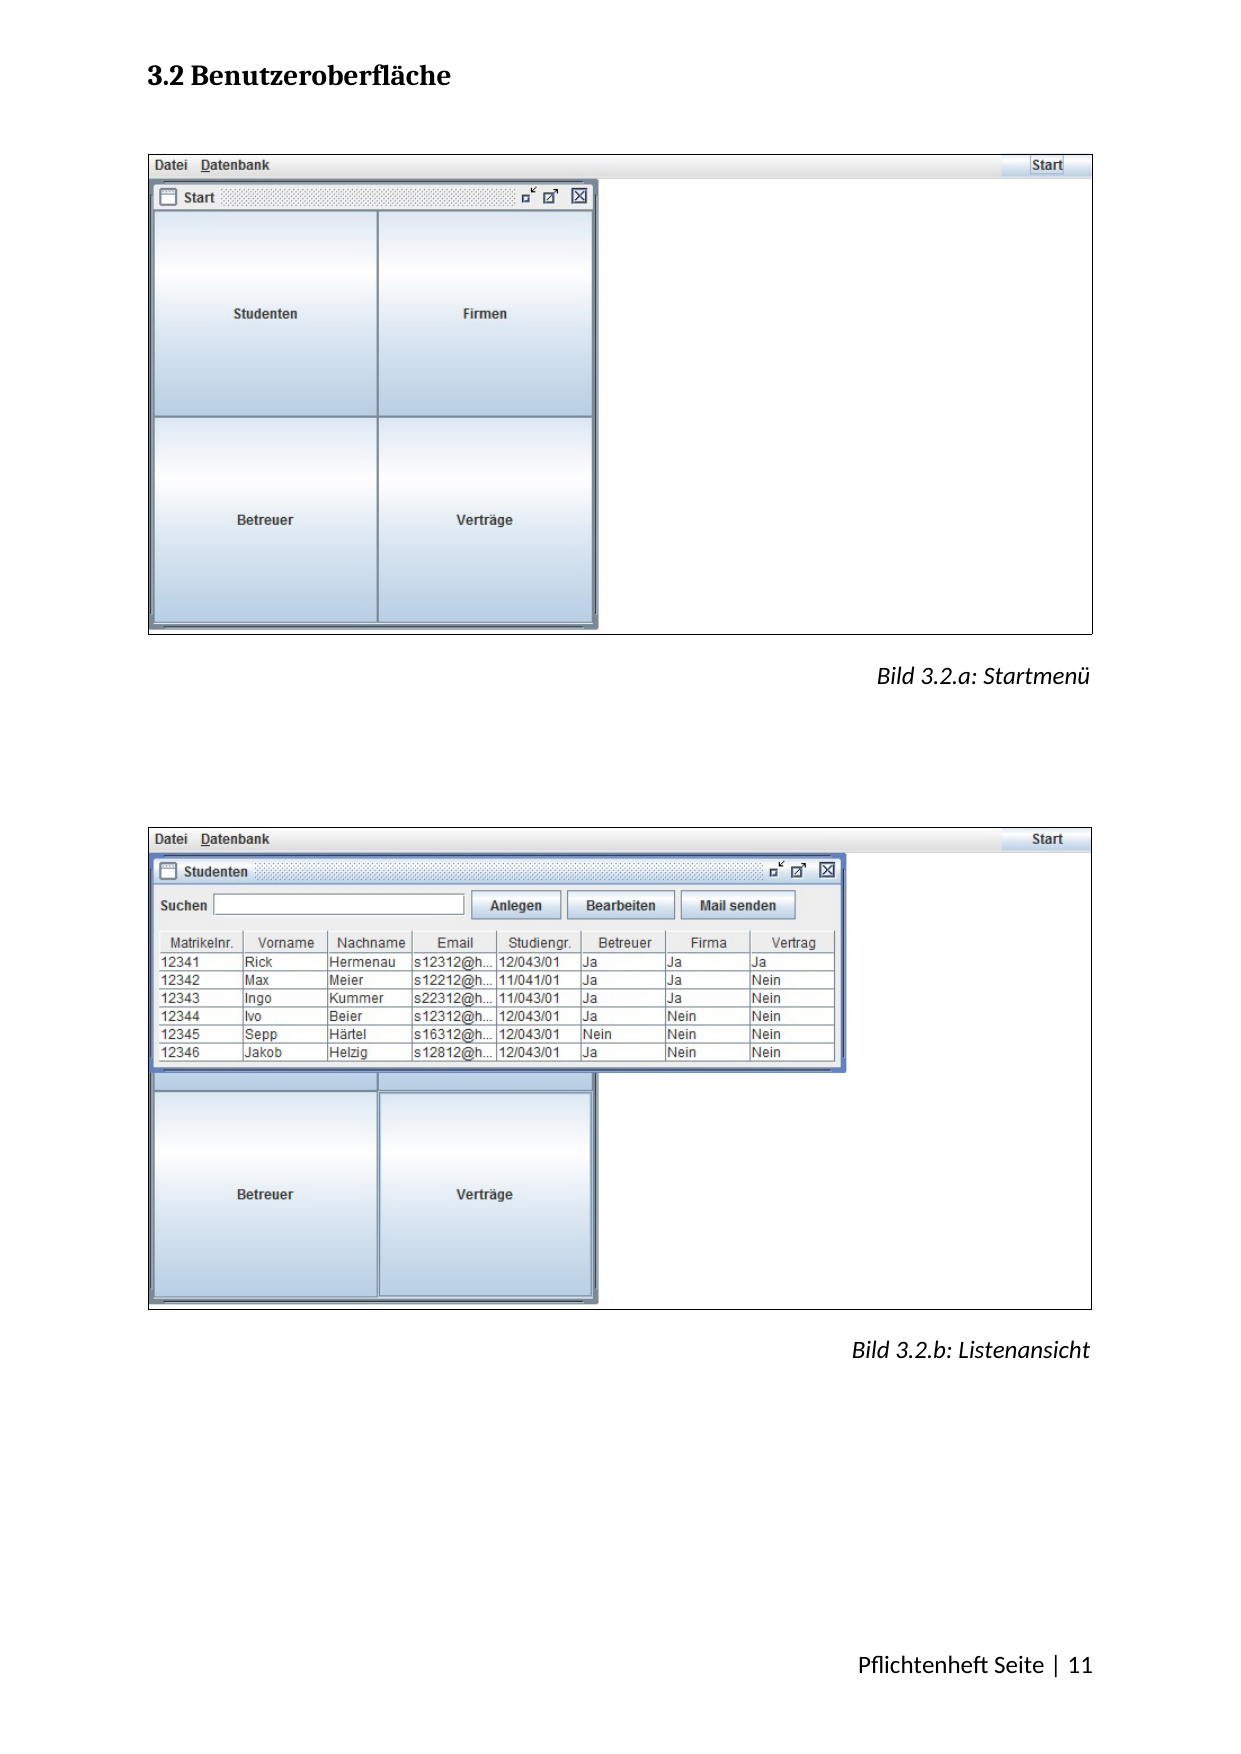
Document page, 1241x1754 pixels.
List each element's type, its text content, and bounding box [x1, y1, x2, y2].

picture [149, 828, 1091, 1309]
picture [149, 155, 1092, 634]
text Bild 3.2.a: Startmenü [148, 660, 1093, 690]
text Bild 3.2.b: Listenansicht [148, 1334, 1093, 1365]
subtitle 3.2 Benutzeroberfläche [148, 59, 1093, 93]
